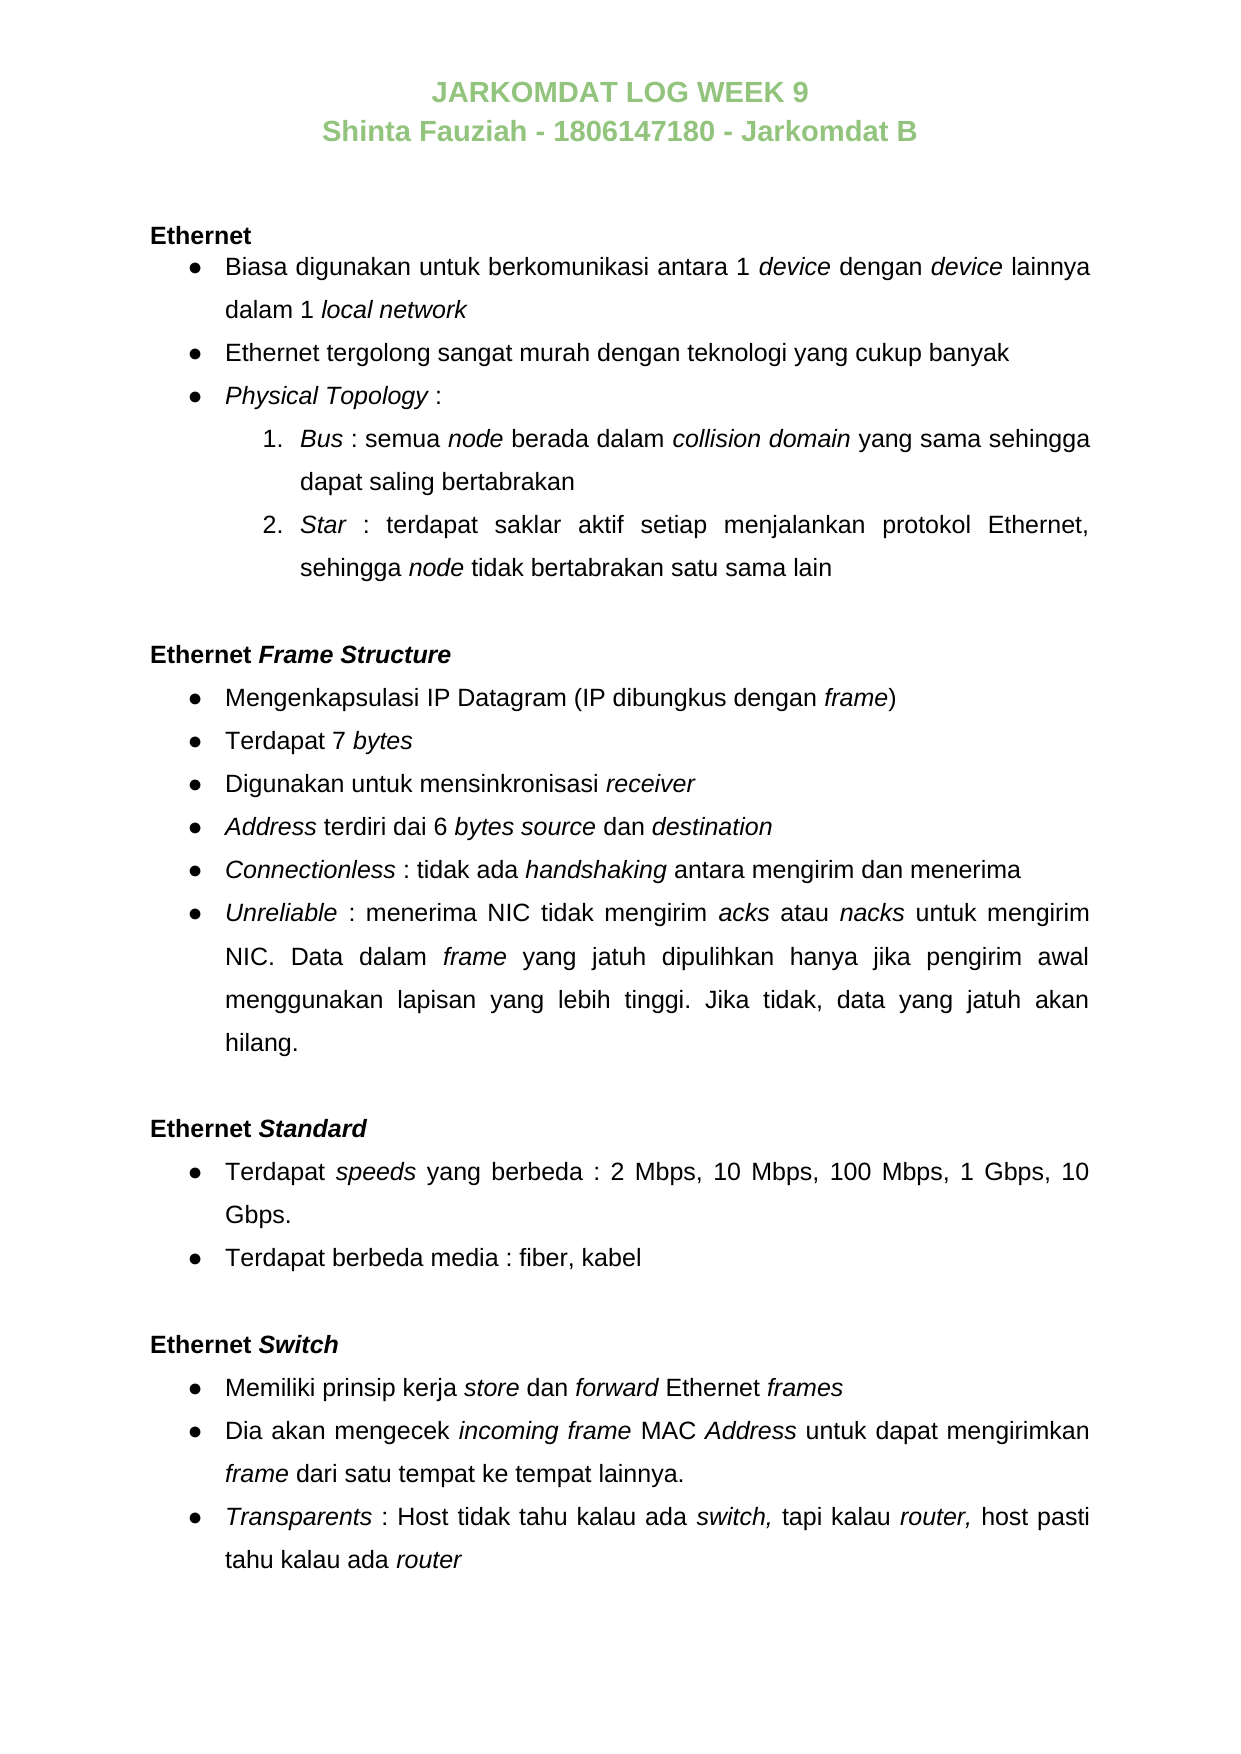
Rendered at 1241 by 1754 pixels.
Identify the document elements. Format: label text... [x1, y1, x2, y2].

list Physical Topology : [187, 381, 1090, 409]
list Address terdiri dai 6 bytes source dan destination [187, 812, 1090, 841]
list Ethernet tergolong sangat murah dengan teknologi yang cukup banyak [187, 338, 1090, 366]
list Unreliable : menerima NIC tidak mengirim acks atau nacks untuk mengirim NIC. Data dalam frame yang jatuh dipulihkan hanya jika pengirim awal menggunakan lapisan yang lebih tinggi. Jika tidak, data yang jatuh akan hilang. [187, 898, 1090, 1056]
list Transparents : Host tidak tahu kalau ada switch, tapi kalau router, host pasti tahu kalau ada router [187, 1502, 1090, 1574]
list Bus : semua node berada dalam collision domain yang sama sehingga dapat saling bertabrakan [262, 424, 1090, 496]
list Dia akan mengecek incoming frame MAC Address untuk dapat mengirimkan frame dari satu tempat ke tempat lainnya. [187, 1416, 1090, 1488]
list Terdapat speeds yang berbeda : 2 Mbps, 10 Mbps, 100 Mbps, 1 Gbps, 10 Gbps. [187, 1157, 1090, 1229]
text Ethernet [150, 221, 1090, 250]
list Terdapat 7 bytes [187, 726, 1090, 754]
text Ethernet Frame Structure [150, 639, 1090, 668]
list Digunakan untuk mensinkronisasi receiver [187, 769, 1090, 798]
text Ethernet Switch [150, 1329, 1090, 1358]
list Mengenkapsulasi IP Datagram (IP dibungkus dengan frame) [187, 683, 1090, 711]
list Star : terdapat saklar aktif setiap menjalankan protokol Ethernet, sehingga node tidak bertabrakan satu sama lain [262, 510, 1090, 582]
list Memiliki prinsip kerja store dan forward Ethernet frames [187, 1373, 1090, 1401]
list Terdapat berbeda media : fiber, kabel [187, 1243, 1090, 1272]
text Ethernet Standard [150, 1114, 1090, 1143]
list Biasa digunakan untuk berkomunikasi antara 1 device dengan device lainnya dalam 1 local network [187, 251, 1090, 323]
list Connectionless : tidak ada handshaking antara mengirim dan menerima [187, 855, 1090, 884]
